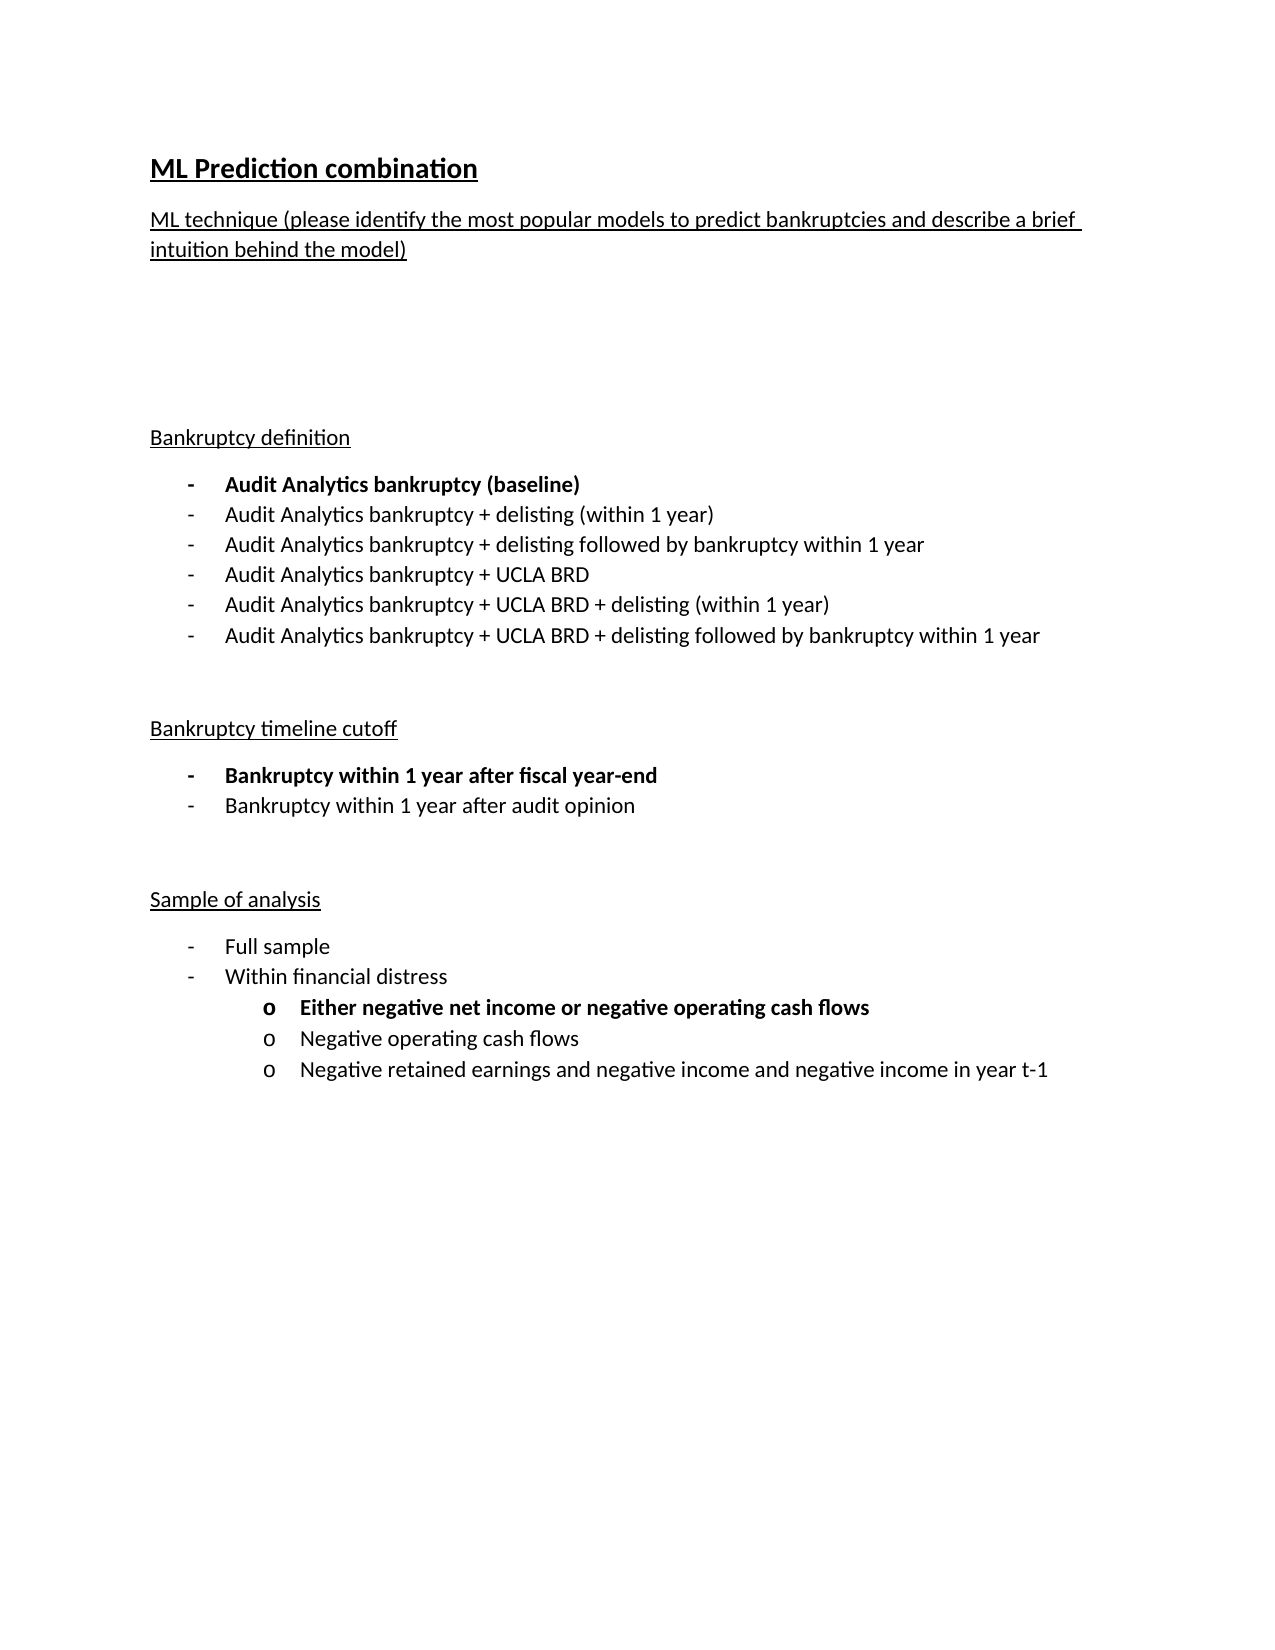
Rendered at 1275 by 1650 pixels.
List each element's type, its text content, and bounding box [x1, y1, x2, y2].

list Audit Analytics bankruptcy + UCLA BRD [187, 560, 1125, 588]
list Negative operating cash flows [262, 1024, 1125, 1053]
list Full sample [187, 932, 1125, 960]
list Audit Analytics bankruptcy + delisting (within 1 year) [187, 500, 1125, 528]
list Audit Analytics bankruptcy + delisting followed by bankruptcy within 1 year [187, 530, 1125, 558]
list Audit Analytics bankruptcy + UCLA BRD + delisting (within 1 year) [187, 591, 1125, 618]
list Bankruptcy within 1 year after audit opinion [187, 792, 1125, 819]
list Negative retained earnings and negative income and negative income in year t-1 [262, 1056, 1125, 1085]
text Bankruptcy definition [150, 423, 1125, 451]
list Audit Analytics bankruptcy + UCLA BRD + delisting followed by bankruptcy within 1 year [187, 621, 1125, 649]
list Within financial distress [187, 962, 1125, 990]
list Audit Analytics bankruptcy (baseline) [187, 470, 1125, 498]
text Sample of analysis [150, 885, 1125, 913]
text ML Prediction combination [150, 150, 1125, 186]
list Bankruptcy within 1 year after fiscal year-end [187, 761, 1125, 789]
list Either negative net income or negative operating cash flows [262, 993, 1125, 1022]
text Bankruptcy timeline cutoff [150, 714, 1125, 742]
text ML technique (please identify the most popular models to predict bankruptcies and describe a brief intuition behind the model) [150, 205, 1125, 263]
